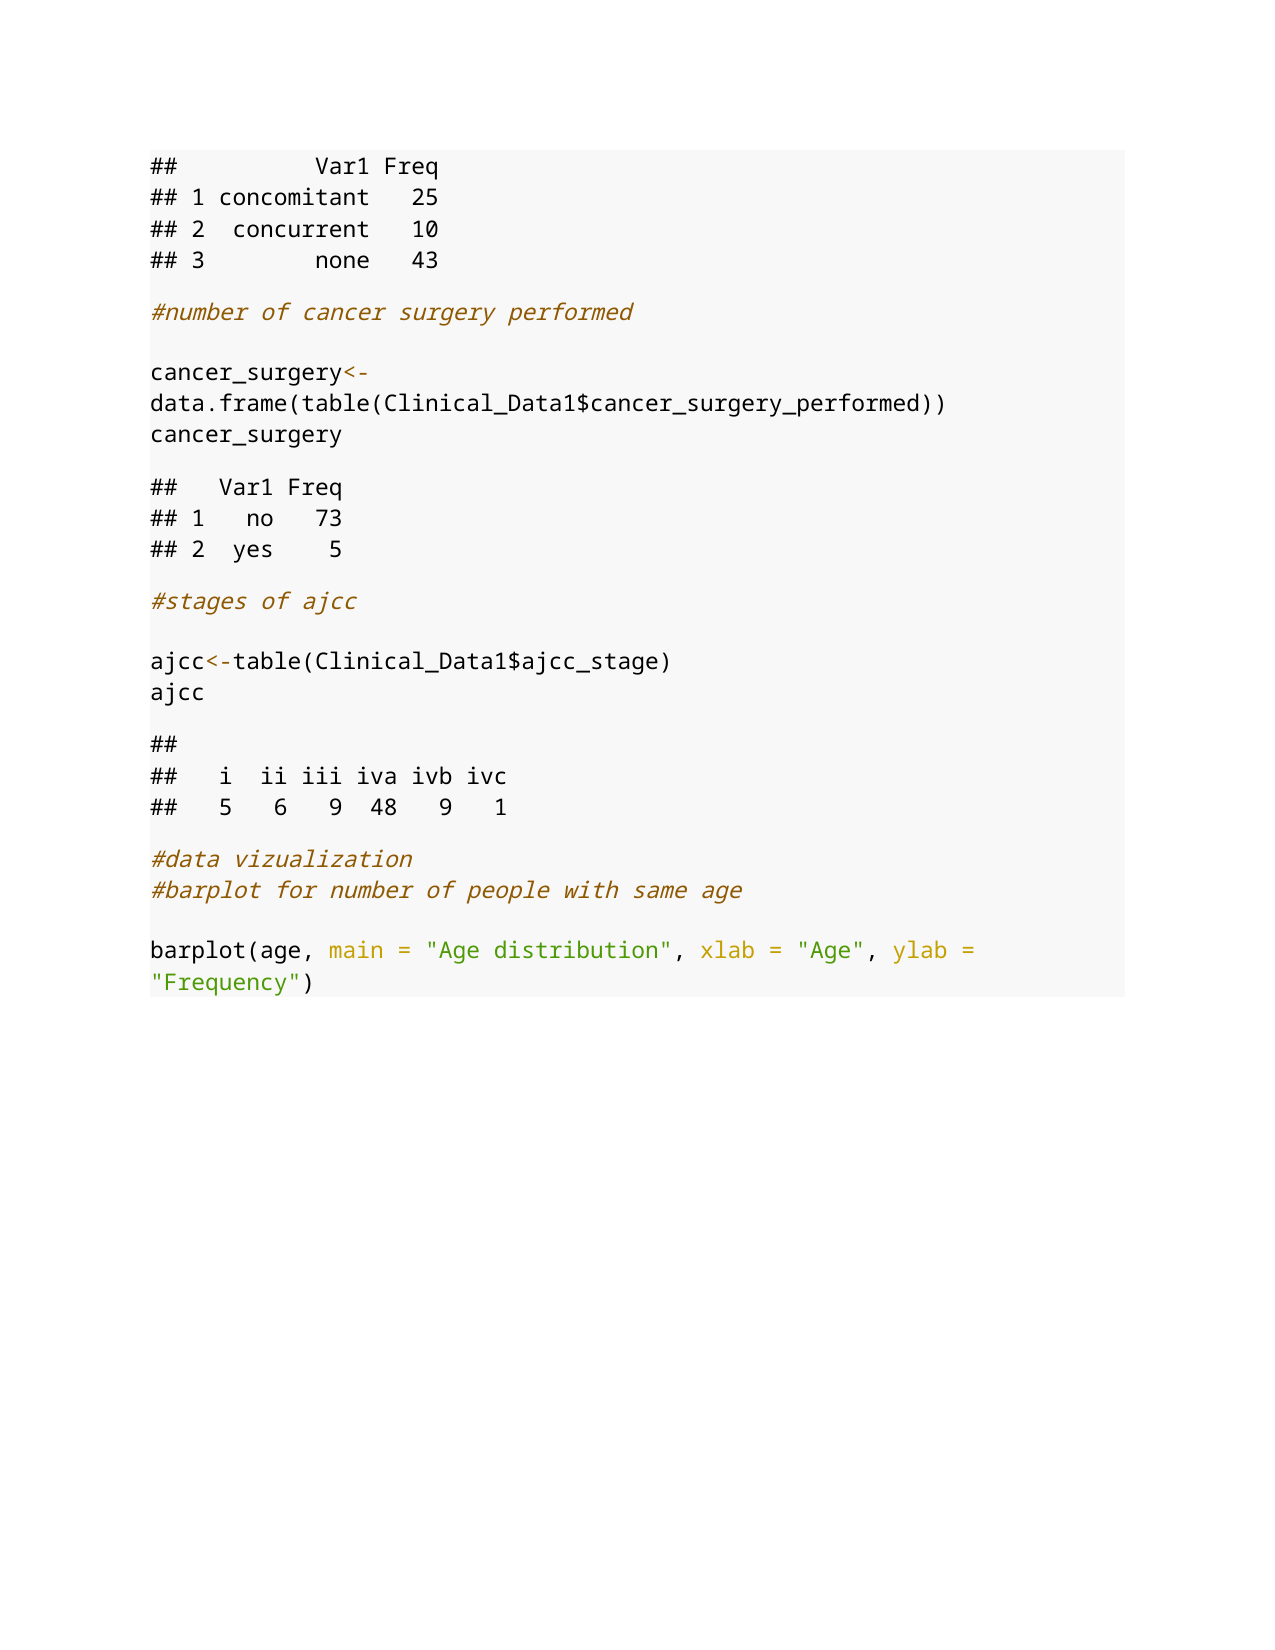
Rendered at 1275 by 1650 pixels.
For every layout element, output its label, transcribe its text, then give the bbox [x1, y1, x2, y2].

text #data vizualization #barplot for number of people with same age barplot(age, main = "Age distribution", xlab = "Age", ylab = "Frequency") [150, 843, 1125, 997]
text ## Var1 Freq ## 1 concomitant 25 ## 2 concurrent 10 ## 3 none 43 [150, 150, 1125, 275]
text #stages of ajcc ajcc<-table(Clinical_Data1$ajcc_stage) ajcc [150, 585, 1125, 707]
text ## Var1 Freq ## 1 no 73 ## 2 yes 5 [150, 470, 1125, 564]
text ## ## i ii iii iva ivb ivc ## 5 6 9 48 9 1 [150, 728, 1125, 822]
text #number of cancer surgery performed cancer_surgery<-data.frame(table(Clinical_Data1$cancer_surgery_performed)) cancer_surgery [150, 296, 1125, 449]
